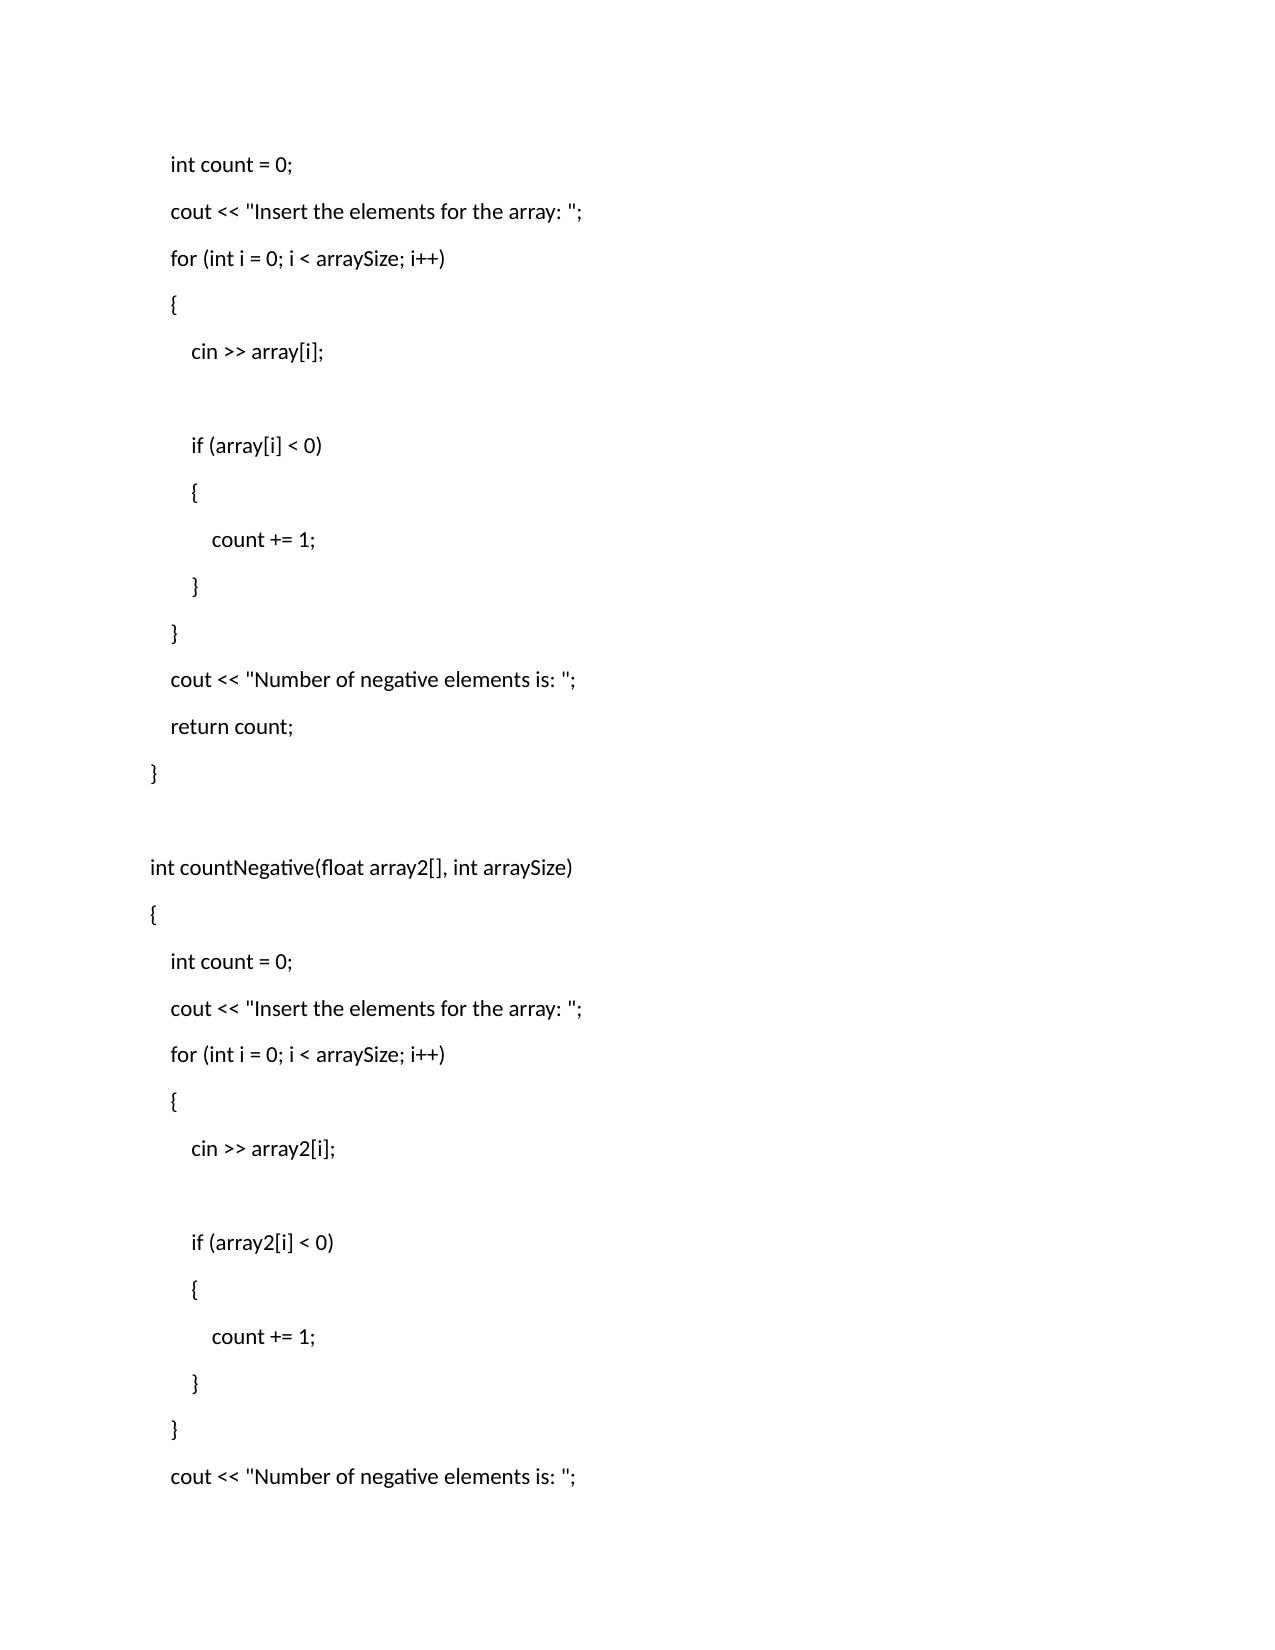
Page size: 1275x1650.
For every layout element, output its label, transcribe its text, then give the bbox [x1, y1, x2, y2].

text for (int i = 0; i < arraySize; i++) [150, 244, 1125, 272]
text cout << "Insert the elements for the array: "; [150, 197, 1125, 225]
text cout << "Insert the elements for the array: "; [150, 994, 1125, 1022]
text if (array2[i] < 0) [150, 1228, 1125, 1256]
text { [150, 1087, 1125, 1116]
text count += 1; [150, 1322, 1125, 1350]
text } [150, 619, 1125, 647]
text int count = 0; [150, 150, 1125, 178]
text cout << "Number of negative elements is: "; [150, 1462, 1125, 1491]
text cout << "Number of negative elements is: "; [150, 666, 1125, 694]
text } [150, 759, 1125, 787]
text } [150, 1369, 1125, 1397]
text for (int i = 0; i < arraySize; i++) [150, 1041, 1125, 1069]
text { [150, 900, 1125, 928]
text int count = 0; [150, 947, 1125, 975]
text { [150, 478, 1125, 506]
text cin >> array[i]; [150, 337, 1125, 366]
text { [150, 1275, 1125, 1303]
text { [150, 291, 1125, 319]
text } [150, 1416, 1125, 1444]
text count += 1; [150, 525, 1125, 553]
text return count; [150, 712, 1125, 741]
text } [150, 572, 1125, 600]
text cin >> array2[i]; [150, 1134, 1125, 1162]
text if (array[i] < 0) [150, 431, 1125, 459]
text int countNegative(float array2[], int arraySize) [150, 853, 1125, 881]
